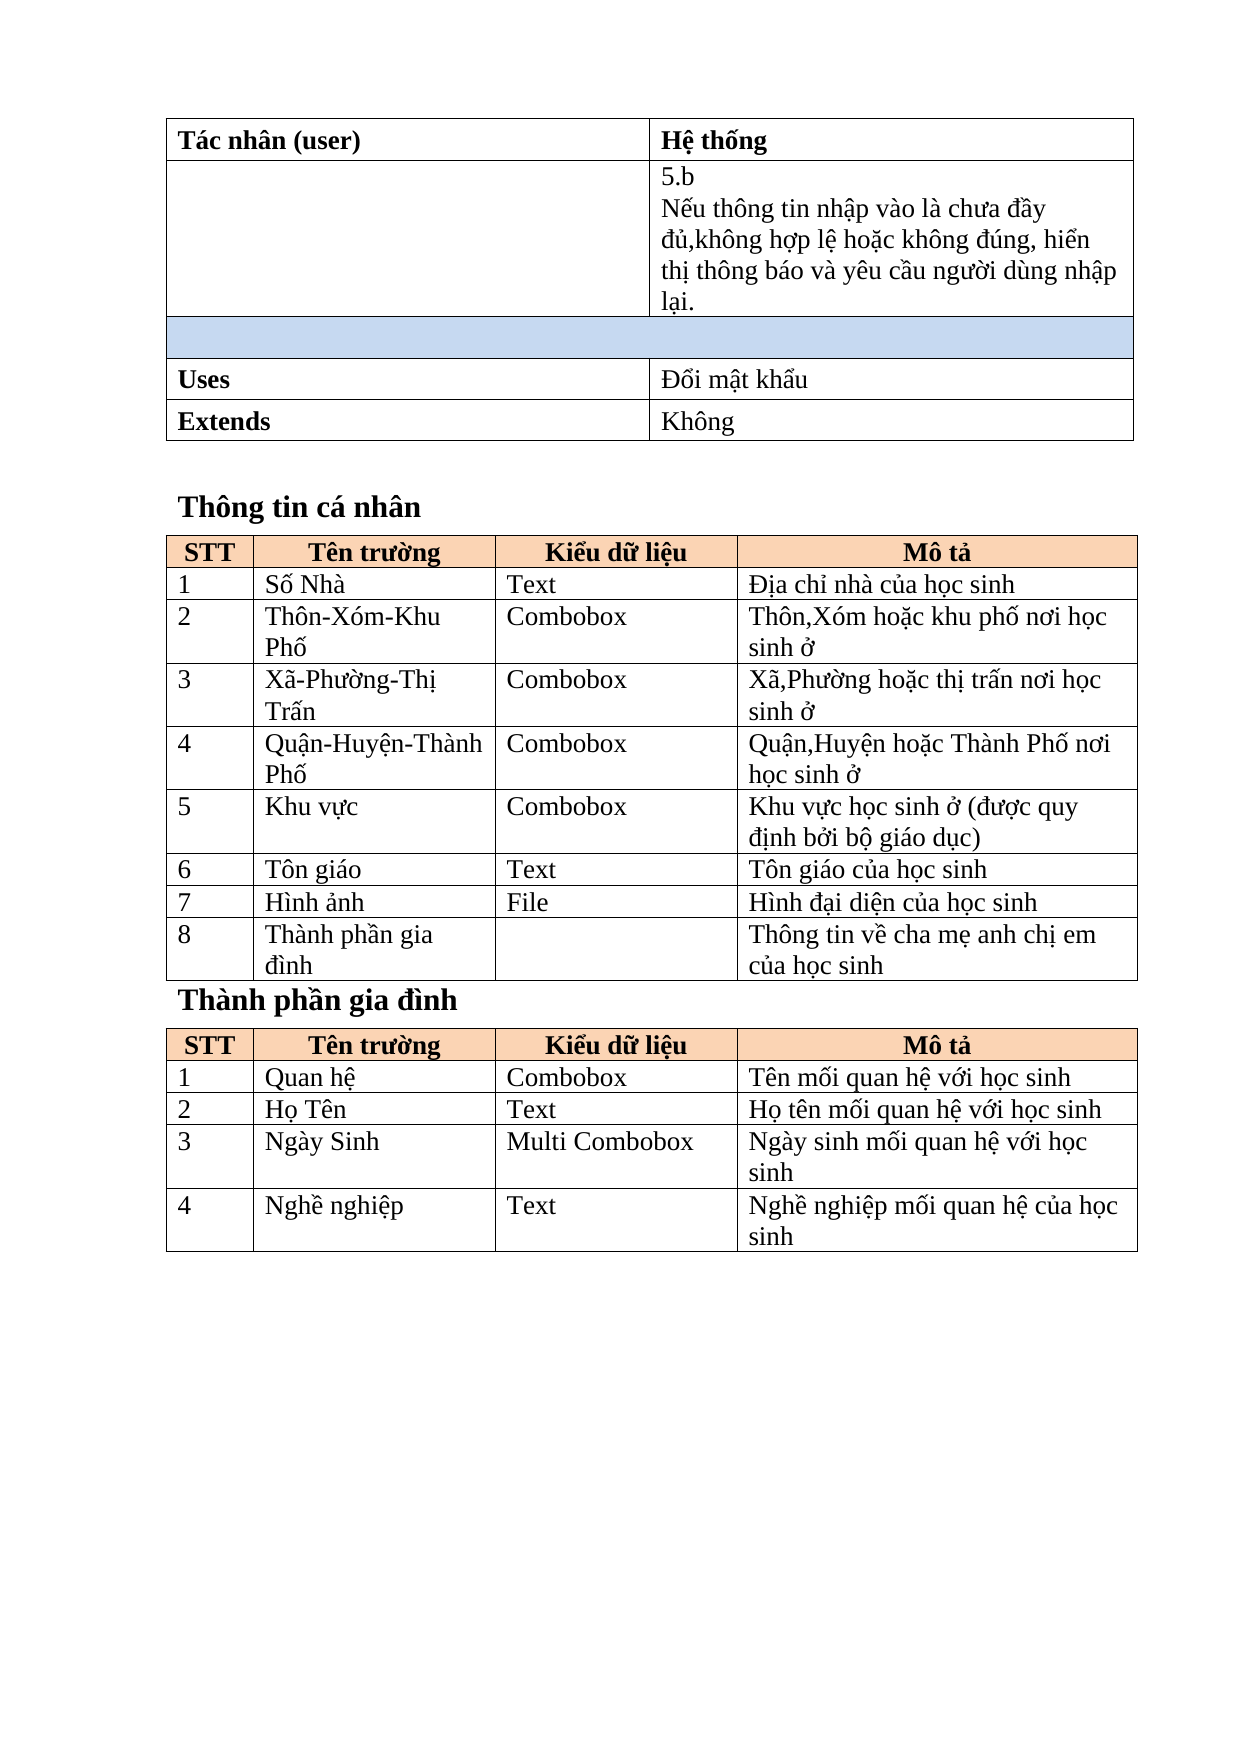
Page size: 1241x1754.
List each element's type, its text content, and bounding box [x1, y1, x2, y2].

table_cell Text [496, 1189, 737, 1251]
table_header Mô tả [738, 536, 1137, 567]
table_cell Thôn-Xóm-Khu Phố [254, 600, 495, 662]
table_cell Không [650, 400, 1133, 440]
table_cell Extends [167, 400, 649, 440]
table_cell 1 [167, 1061, 253, 1092]
table_cell Quận-Huyện-Thành Phố [254, 727, 495, 789]
table_cell Tôn giáo [254, 854, 495, 884]
table_cell Xã,Phường hoặc thị trấn nơi học sinh ở [738, 664, 1137, 726]
table_cell Khu vực [254, 790, 495, 852]
table_cell 5.b Nếu thông tin nhập vào là chưa đầy đủ,không hợp lệ hoặc không đúng, hiển thị thông báo và yêu cầu người dùng nhập lại. [650, 161, 1133, 316]
table_cell Combobox [496, 664, 737, 726]
table_cell Ngày sinh mối quan hệ với học sinh [738, 1125, 1137, 1188]
table_cell Nghề nghiệp mối quan hệ của học sinh [738, 1189, 1137, 1251]
table_header STT [167, 1029, 253, 1060]
table_cell Quận,Huyện hoặc Thành Phố nơi học sinh ở [738, 727, 1137, 789]
table_cell Họ Tên [254, 1093, 495, 1124]
table_cell 6 [167, 854, 253, 884]
table_cell [167, 161, 649, 316]
table_cell Hệ thống [650, 119, 1133, 159]
table_cell Xã-Phường-Thị Trấn [254, 664, 495, 726]
table_cell Nghề nghiệp [254, 1189, 495, 1251]
table_cell 4 [167, 1189, 253, 1251]
table_cell 2 [167, 1093, 253, 1124]
table_cell Text [496, 568, 737, 599]
table_cell Combobox [496, 727, 737, 789]
table_cell Họ tên mối quan hệ với học sinh [738, 1093, 1137, 1124]
list Thông tin cá nhân [177, 488, 1122, 524]
table_cell Thành phần gia đình [254, 918, 495, 980]
table_cell Đổi mật khẩu [650, 359, 1133, 399]
table_header Mô tả [738, 1029, 1137, 1060]
table_cell Uses [167, 359, 649, 399]
table_cell 5 [167, 790, 253, 852]
table_cell Text [496, 854, 737, 884]
table_cell Hình ảnh [254, 886, 495, 917]
table_cell 1 [167, 568, 253, 599]
table_header STT [167, 536, 253, 567]
table_cell Ngày Sinh [254, 1125, 495, 1188]
table_cell File [496, 886, 737, 917]
table_cell Tác nhân (user) [167, 119, 649, 159]
table_cell Text [496, 1093, 737, 1124]
table_cell Multi Combobox [496, 1125, 737, 1188]
table_cell [496, 918, 737, 980]
table_header Kiểu dữ liệu [496, 536, 737, 567]
table_header Kiểu dữ liệu [496, 1029, 737, 1060]
table_cell Địa chỉ nhà của học sinh [738, 568, 1137, 599]
list Thành phần gia đình [177, 981, 1122, 1017]
table_cell 3 [167, 1125, 253, 1188]
table_cell 4 [167, 727, 253, 789]
table_cell 2 [167, 600, 253, 662]
table_cell 7 [167, 886, 253, 917]
table_cell Combobox [496, 790, 737, 852]
table_header Tên trường [254, 1029, 495, 1060]
table_cell 3 [167, 664, 253, 726]
table_cell [167, 317, 1133, 358]
table_cell Combobox [496, 1061, 737, 1092]
table_cell Thông tin về cha mẹ anh chị em của học sinh [738, 918, 1137, 980]
table_cell Combobox [496, 600, 737, 662]
table_header Tên trường [254, 536, 495, 567]
table_cell Tôn giáo của học sinh [738, 854, 1137, 884]
table_cell Hình đại diện của học sinh [738, 886, 1137, 917]
table_cell Quan hệ [254, 1061, 495, 1092]
table_cell 8 [167, 918, 253, 980]
table_cell Số Nhà [254, 568, 495, 599]
table_cell Khu vực học sinh ở (được quy định bởi bộ giáo dục) [738, 790, 1137, 852]
table_cell Tên mối quan hệ với học sinh [738, 1061, 1137, 1092]
table_cell Thôn,Xóm hoặc khu phố nơi học sinh ở [738, 600, 1137, 662]
